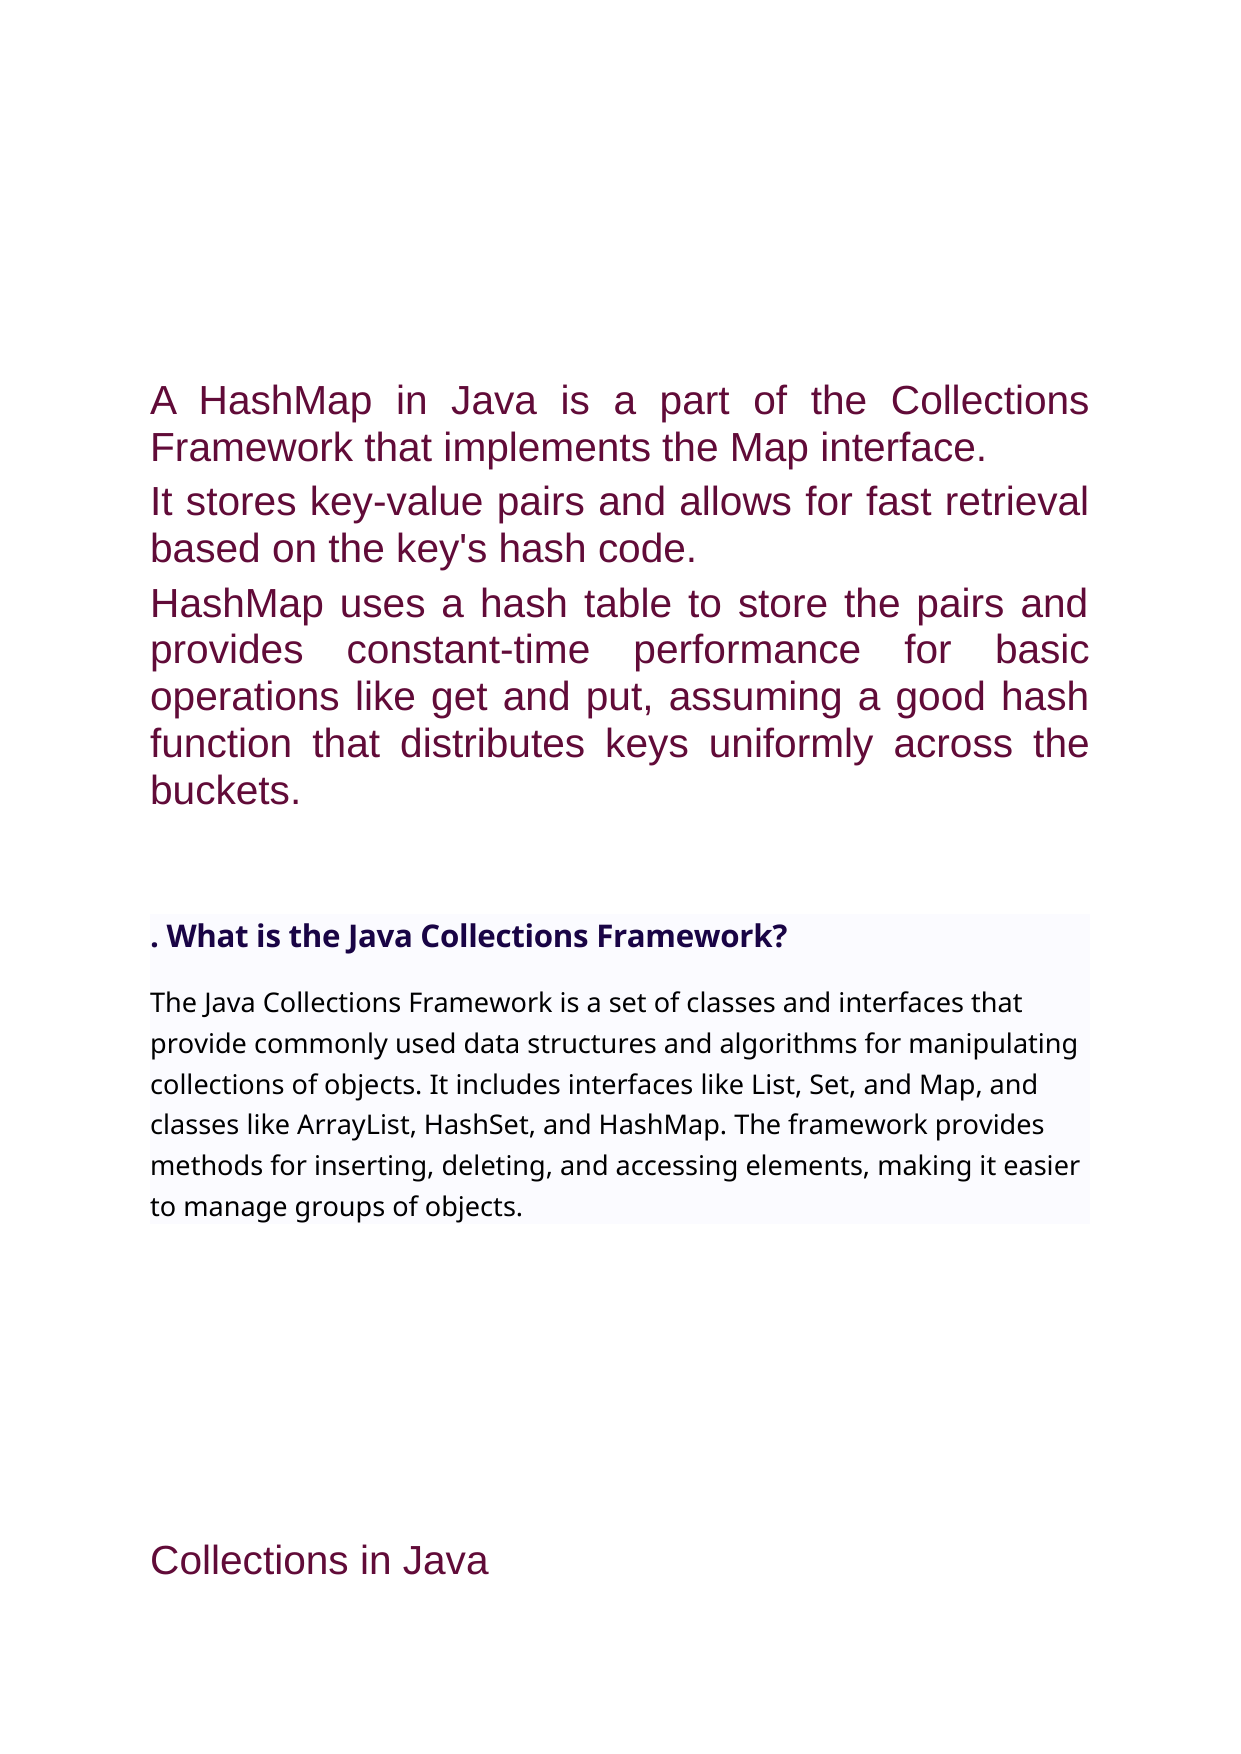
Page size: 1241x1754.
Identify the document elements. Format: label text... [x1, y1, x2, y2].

text The Java Collections Framework is a set of classes and interfaces that provide commonly used data structures and algorithms for manipulating collections of objects. It includes interfaces like List, Set, and Map, and classes like ArrayList, HashSet, and HashMap. The framework provides methods for inserting, deleting, and accessing elements, making it easier to manage groups of objects. [150, 980, 1090, 1224]
text It stores key-value pairs and allows for fast retrieval based on the key's hash code. [150, 477, 1090, 571]
subtitle . What is the Java Collections Framework? [150, 914, 1090, 957]
text Collections in Java [150, 1536, 1090, 1583]
text A HashMap in Java is a part of the Collections Framework that implements the Map interface. [150, 376, 1090, 470]
text HashMap uses a hash table to store the pairs and provides constant-time performance for basic operations like get and put, assuming a good hash function that distributes keys uniformly across the buckets. [150, 579, 1090, 813]
